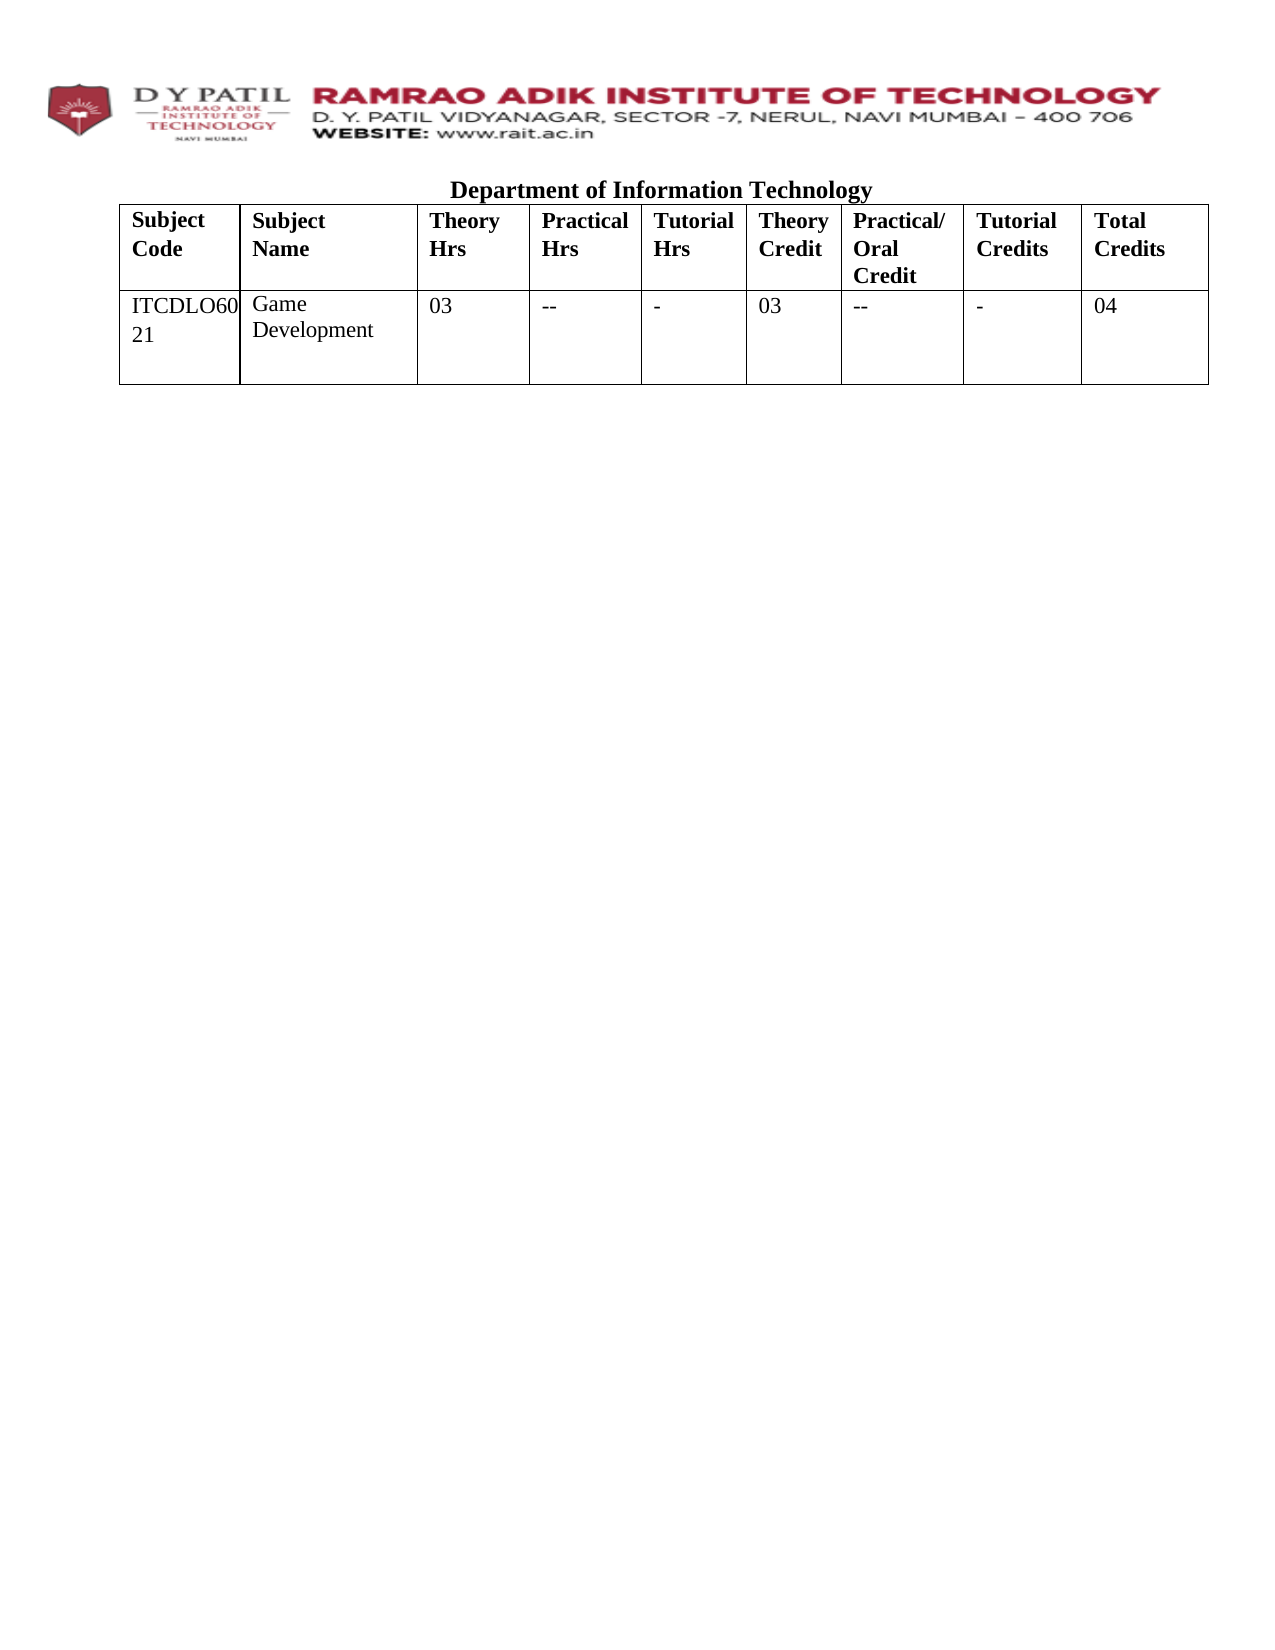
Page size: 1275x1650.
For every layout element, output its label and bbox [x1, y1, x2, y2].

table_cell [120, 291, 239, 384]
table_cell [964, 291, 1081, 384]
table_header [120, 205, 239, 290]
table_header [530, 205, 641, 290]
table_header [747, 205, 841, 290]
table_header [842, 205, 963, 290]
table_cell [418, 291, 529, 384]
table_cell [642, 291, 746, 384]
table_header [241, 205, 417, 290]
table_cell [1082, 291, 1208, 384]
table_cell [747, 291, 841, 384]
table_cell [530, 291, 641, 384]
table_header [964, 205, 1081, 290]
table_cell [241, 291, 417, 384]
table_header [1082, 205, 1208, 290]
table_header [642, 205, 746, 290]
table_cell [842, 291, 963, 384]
picture [47, 75, 1184, 149]
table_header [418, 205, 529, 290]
